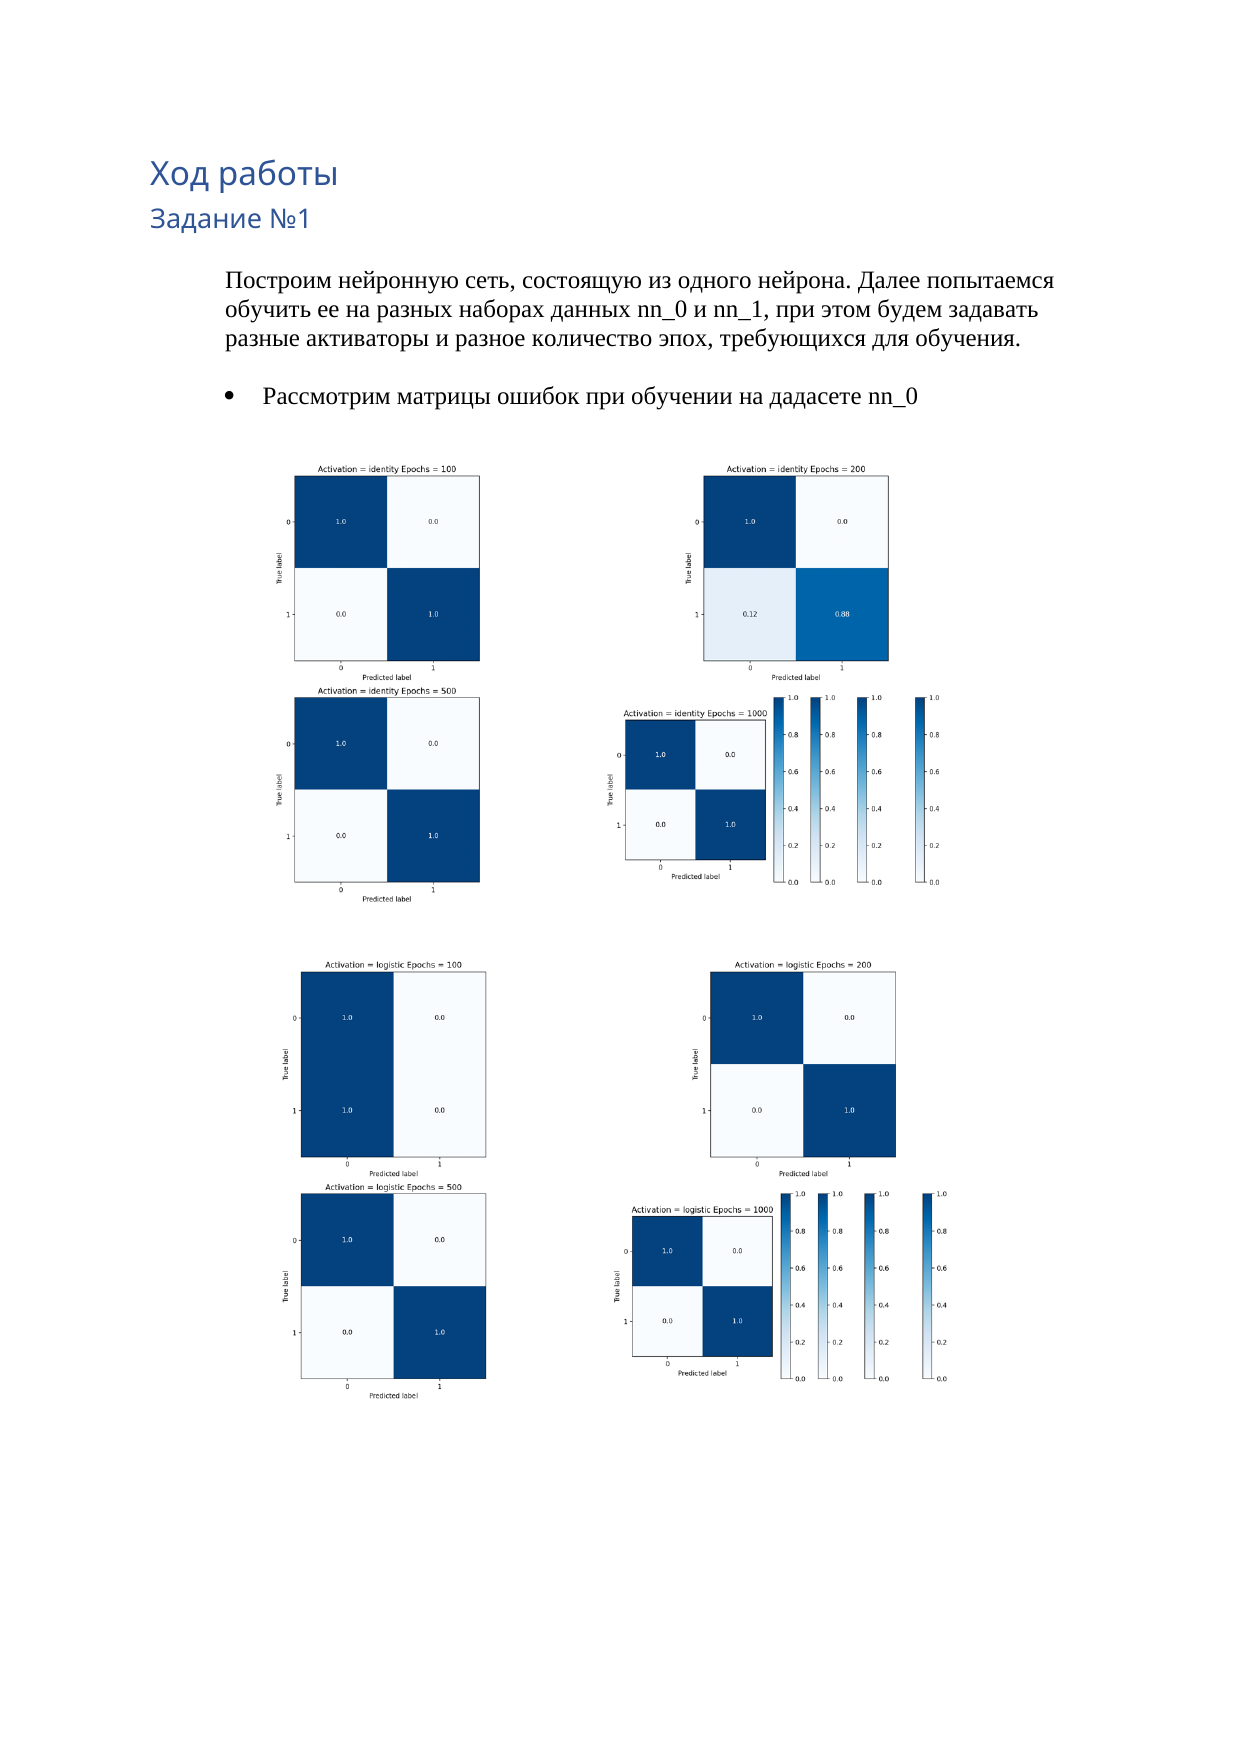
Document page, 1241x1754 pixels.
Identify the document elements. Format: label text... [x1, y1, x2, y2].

subtitle Задание №1 [150, 199, 1090, 236]
picture [252, 438, 988, 912]
list Рассмотрим матрицы ошибок при обучении на дадасете nn_0 [225, 381, 1090, 410]
subtitle Ход работы [150, 150, 1090, 195]
picture [244, 940, 996, 1411]
text Построим нейронную сеть, состоящую из одного нейрона. Далее попытаемся обучить ее на разных наборах данных nn_0 и nn_1, при этом будем задавать разные активаторы и разное количество эпох, требующихся для обучения. [225, 266, 1090, 352]
